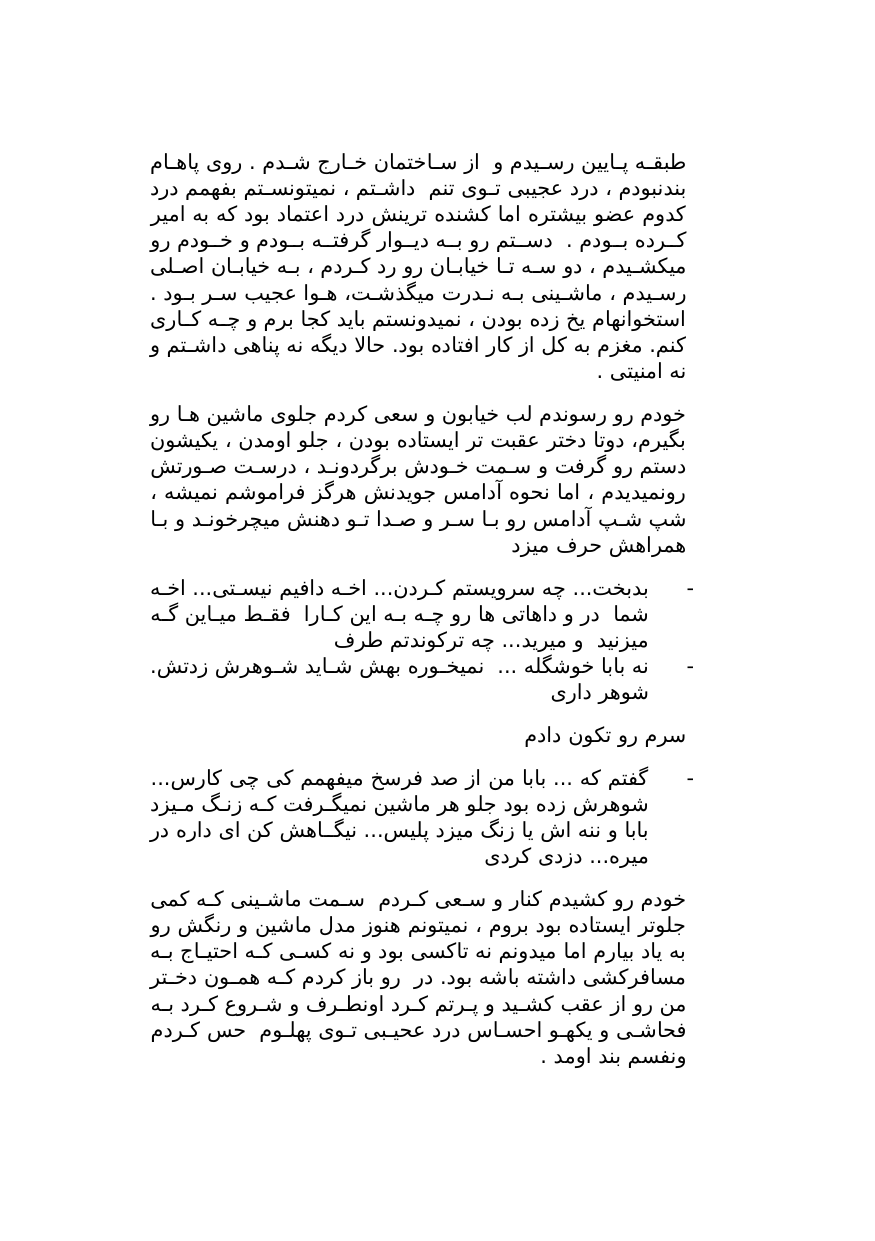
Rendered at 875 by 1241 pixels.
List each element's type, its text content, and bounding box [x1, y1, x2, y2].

text سرم رو تکون دادم [150, 723, 687, 747]
text خودم رو کشیدم کنار و سعی کردم سمت ماشینی که کمی جلوتر ایستاده بود بروم ، نمیتونم هنوز مدل ماشین و رنگش رو به یاد بیارم اما میدونم نه تاکسی بود و نه کسی که احتیاج به مسافرکشی داشته باشه بود. در رو باز کردم که همون دختر من رو از عقب کشید و پرتم کرد اونطرف و شروع کرد به فحاشی و یکهو احساس درد عحیبی توی پهلوم حس کردم ونفسم بند اومد . [150, 887, 687, 1068]
list بدبخت... چه سرویستم کردن... اخه دافیم نیستی... اخه شما در و داهاتی ها رو چه به این کارا فقط میاین گه میزنید و میرید... چه ترکوندتم طرف [150, 576, 687, 652]
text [150, 150, 687, 383]
list گفتم که ... بابا من از صد فرسخ میفهمم کی چی کارس... شوهرش زده بود جلو هر ماشین نمیگرفت که زنگ میزد بابا و ننه اش یا زنگ میزد پلیس... نیگاهش کن ای داره در میره... دزدی کردی [150, 766, 687, 868]
text خودم رو رسوندم لب خیابون و سعی کردم جلوی ماشین ها رو بگیرم، دوتا دختر عقبت تر ایستاده بودن ، جلو اومدن ، یکیشون دستم رو گرفت و سمت خودش برگردوند ، درست صورتش رونمیدیدم ، اما نحوه آدامس جویدنش هرگز فراموشم نمیشه ، شپ شپ آدامس رو با سر و صدا تو دهنش میچرخوند و با همراهش حرف میزد [150, 402, 687, 557]
list نه بابا خوشگله ... نمیخوره بهش شاید شوهرش زدتش. شوهر داری [150, 654, 687, 704]
